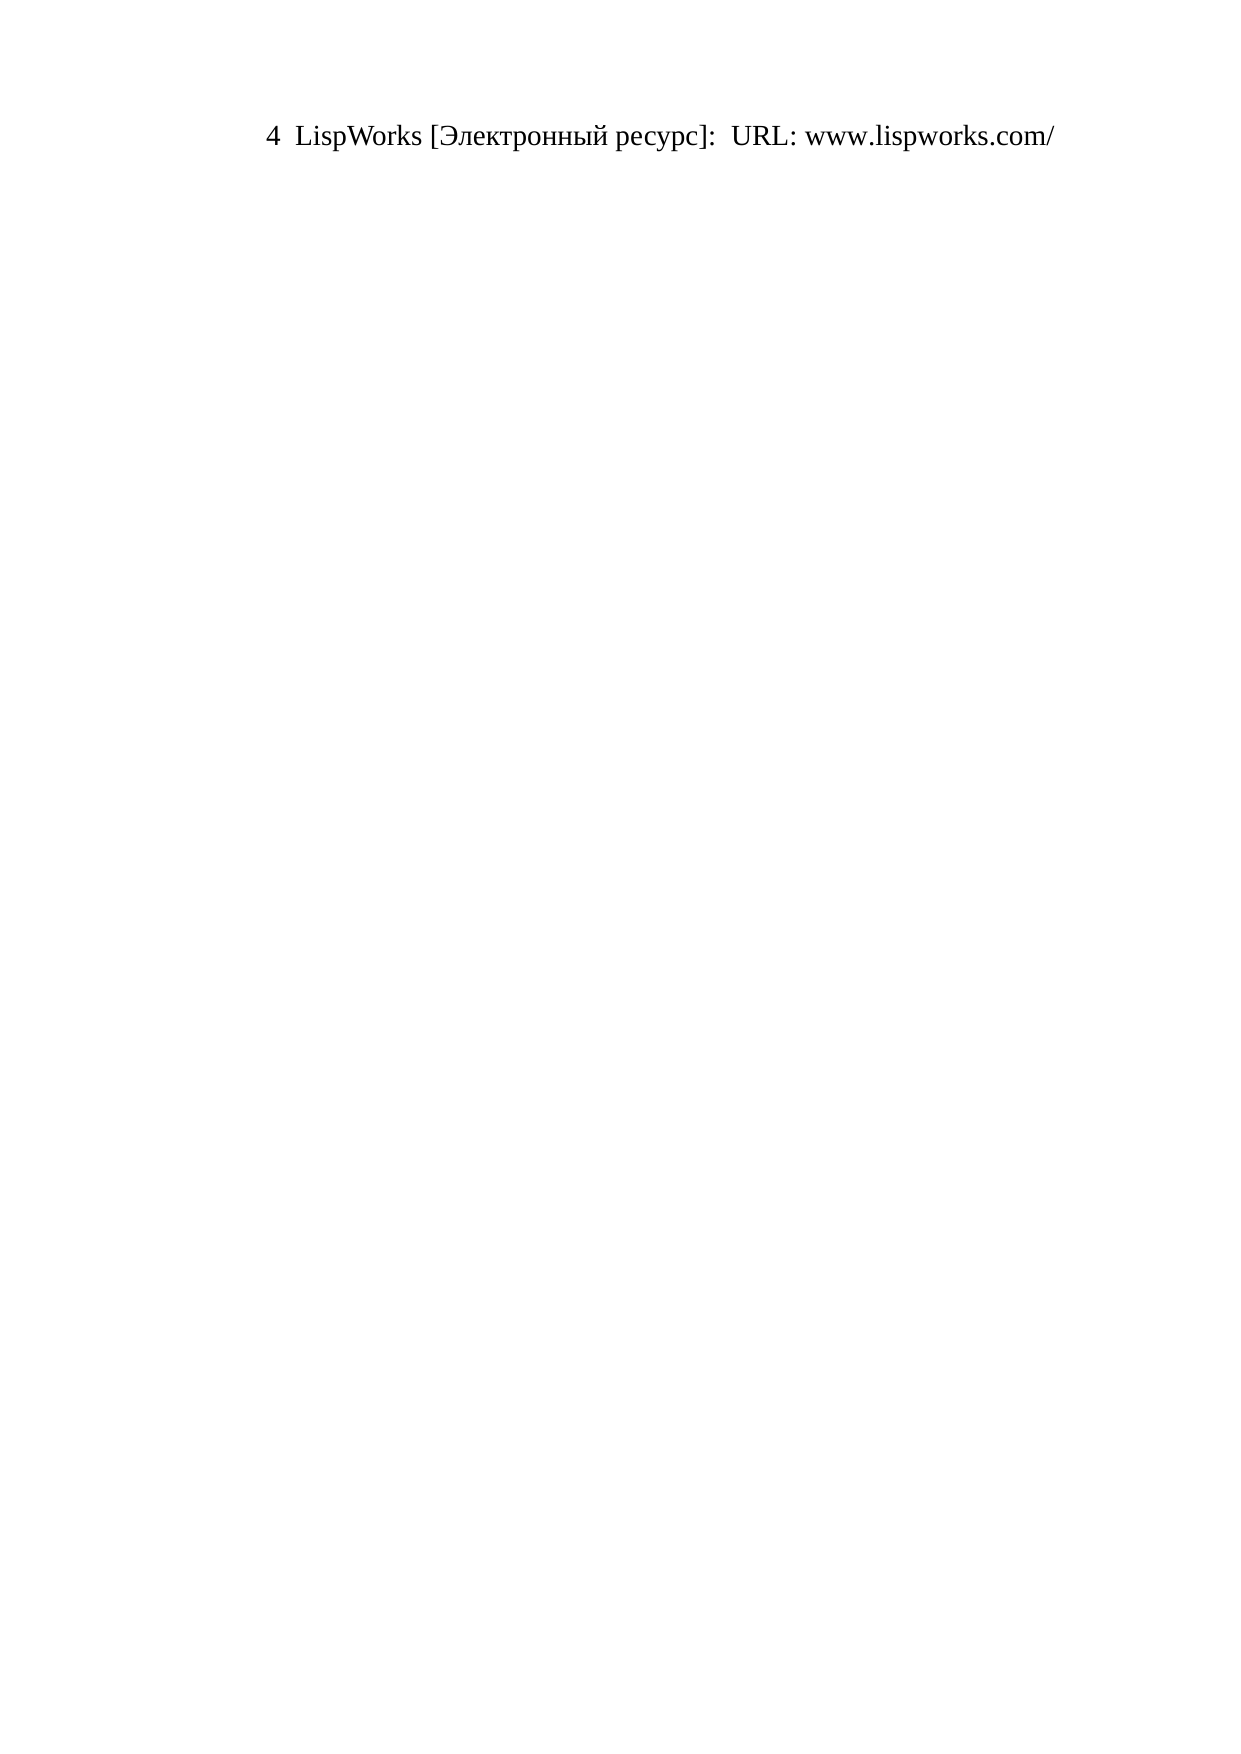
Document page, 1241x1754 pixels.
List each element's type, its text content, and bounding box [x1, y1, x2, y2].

text 4 LispWorks [Электронный ресурс]: URL: www.lispworks.com/ [177, 118, 1152, 152]
